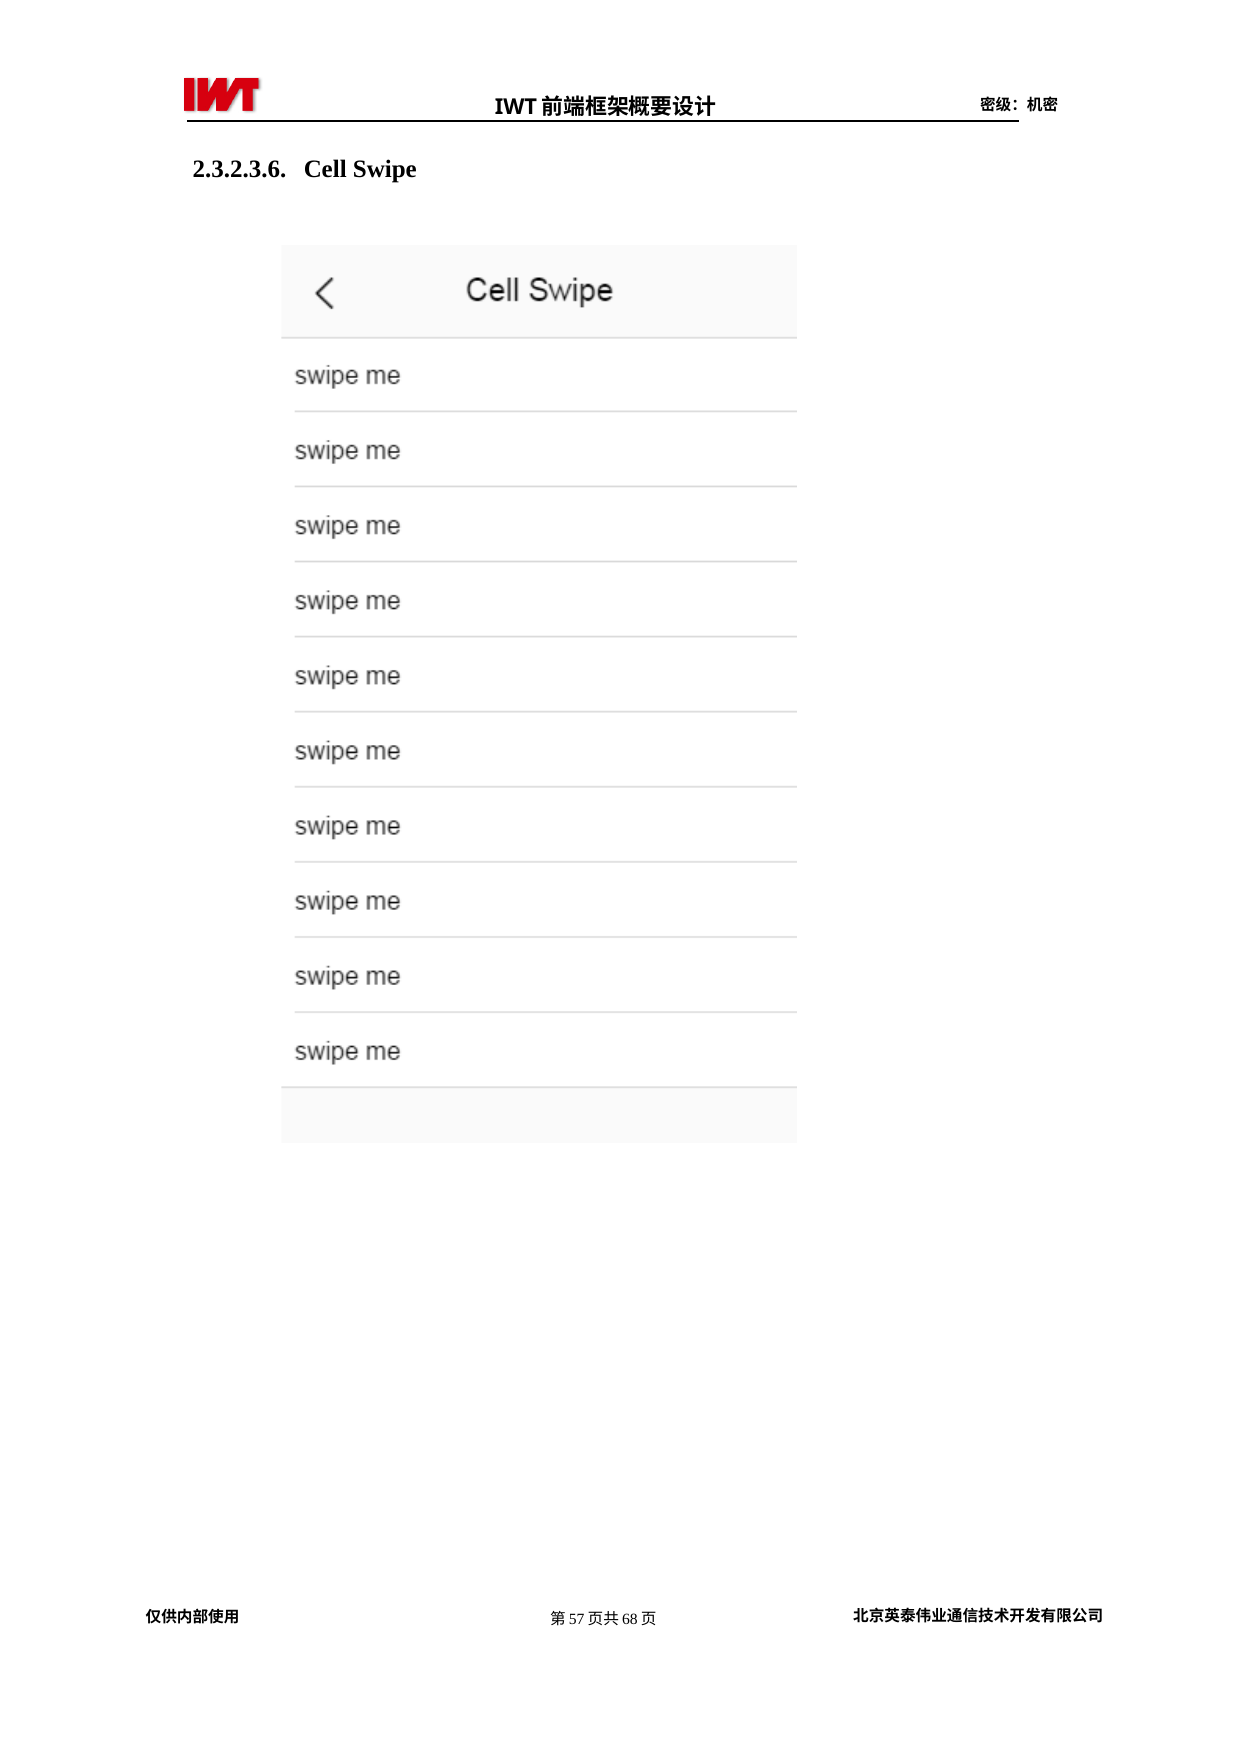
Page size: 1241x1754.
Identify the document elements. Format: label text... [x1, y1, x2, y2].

picture [176, 67, 267, 121]
subtitle Cell Swipe [192, 151, 1013, 186]
picture [281, 245, 797, 1143]
